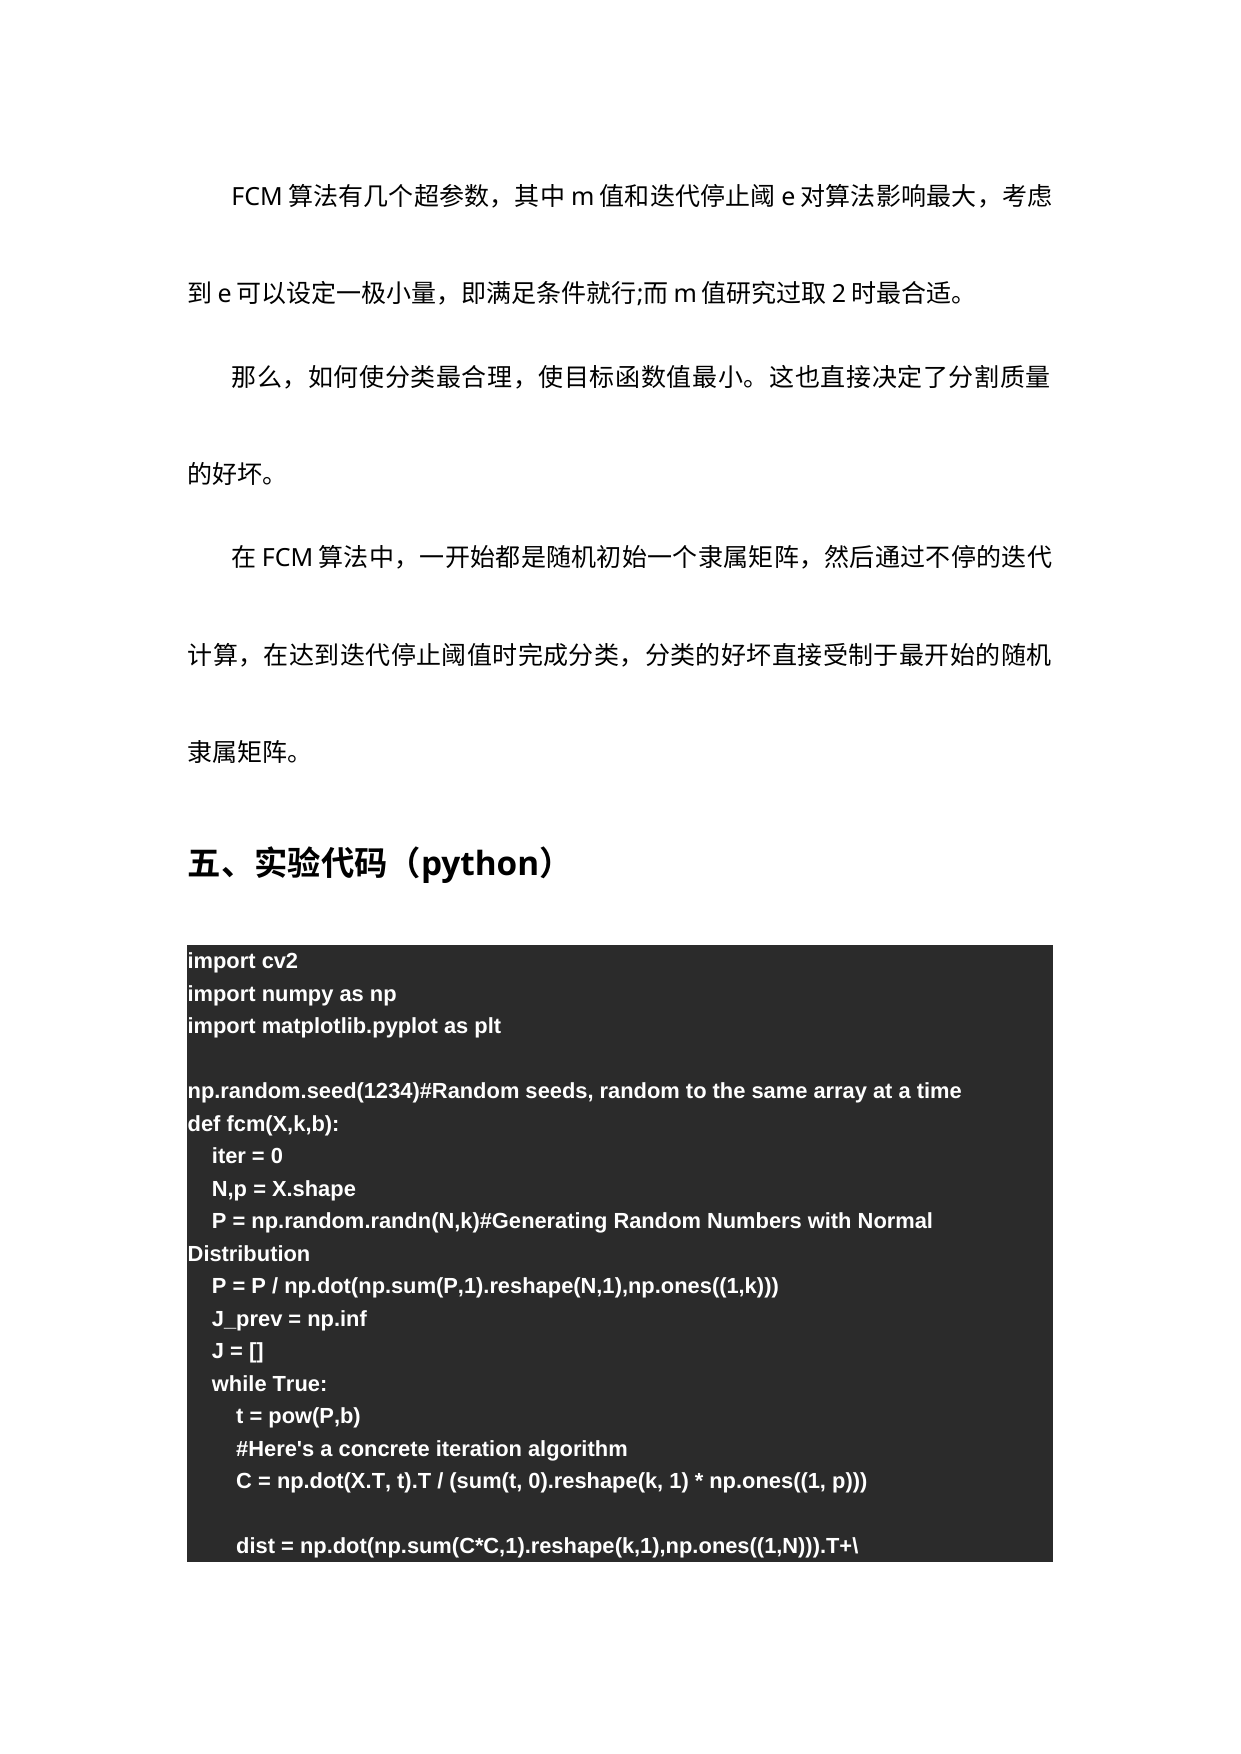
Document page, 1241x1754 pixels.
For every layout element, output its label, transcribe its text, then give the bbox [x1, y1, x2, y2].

text t = pow(P,b) [187, 1400, 1053, 1432]
subtitle 五、实验代码（python） [187, 828, 1053, 893]
text P = np.random.randn(N,k)#Generating Random Numbers with Normal Distribution [187, 1205, 1053, 1270]
text def fcm(X,k,b): [187, 1107, 1053, 1140]
text N,p = X.shape [187, 1172, 1053, 1205]
text FCM算法有几个超参数，其中m值和迭代停止阈e对算法影响最大，考虑到e可以设定一极小量，即满足条件就行;而m值研究过取2时最合适。 [187, 162, 1053, 324]
text import numpy as np [187, 977, 1053, 1010]
text #Here's a concrete iteration algorithm [187, 1432, 1053, 1465]
text dist = np.dot(np.sum(C*C,1).reshape(k,1),np.ones((1,N))).T+\ [187, 1530, 1053, 1562]
text 那么，如何使分类最合理，使目标函数值最小。这也直接决定了分割质量的好坏。 [187, 343, 1053, 505]
text import cv2 [187, 945, 1053, 977]
text 在FCM算法中，一开始都是随机初始一个隶属矩阵，然后通过不停的迭代计算，在达到迭代停止阈值时完成分类，分类的好坏直接受制于最开始的随机隶属矩阵。 [187, 523, 1053, 783]
text import matplotlib.pyplot as plt [187, 1010, 1053, 1042]
text P = P / np.dot(np.sum(P,1).reshape(N,1),np.ones((1,k))) [187, 1270, 1053, 1302]
text C = np.dot(X.T, t).T / (sum(t, 0).reshape(k, 1) * np.ones((1, p))) [187, 1465, 1053, 1497]
text while True: [187, 1367, 1053, 1400]
text J = [] [187, 1335, 1053, 1367]
text np.random.seed(1234)#Random seeds, random to the same array at a time [187, 1075, 1053, 1107]
text iter = 0 [187, 1140, 1053, 1172]
text J_prev = np.inf [187, 1302, 1053, 1335]
